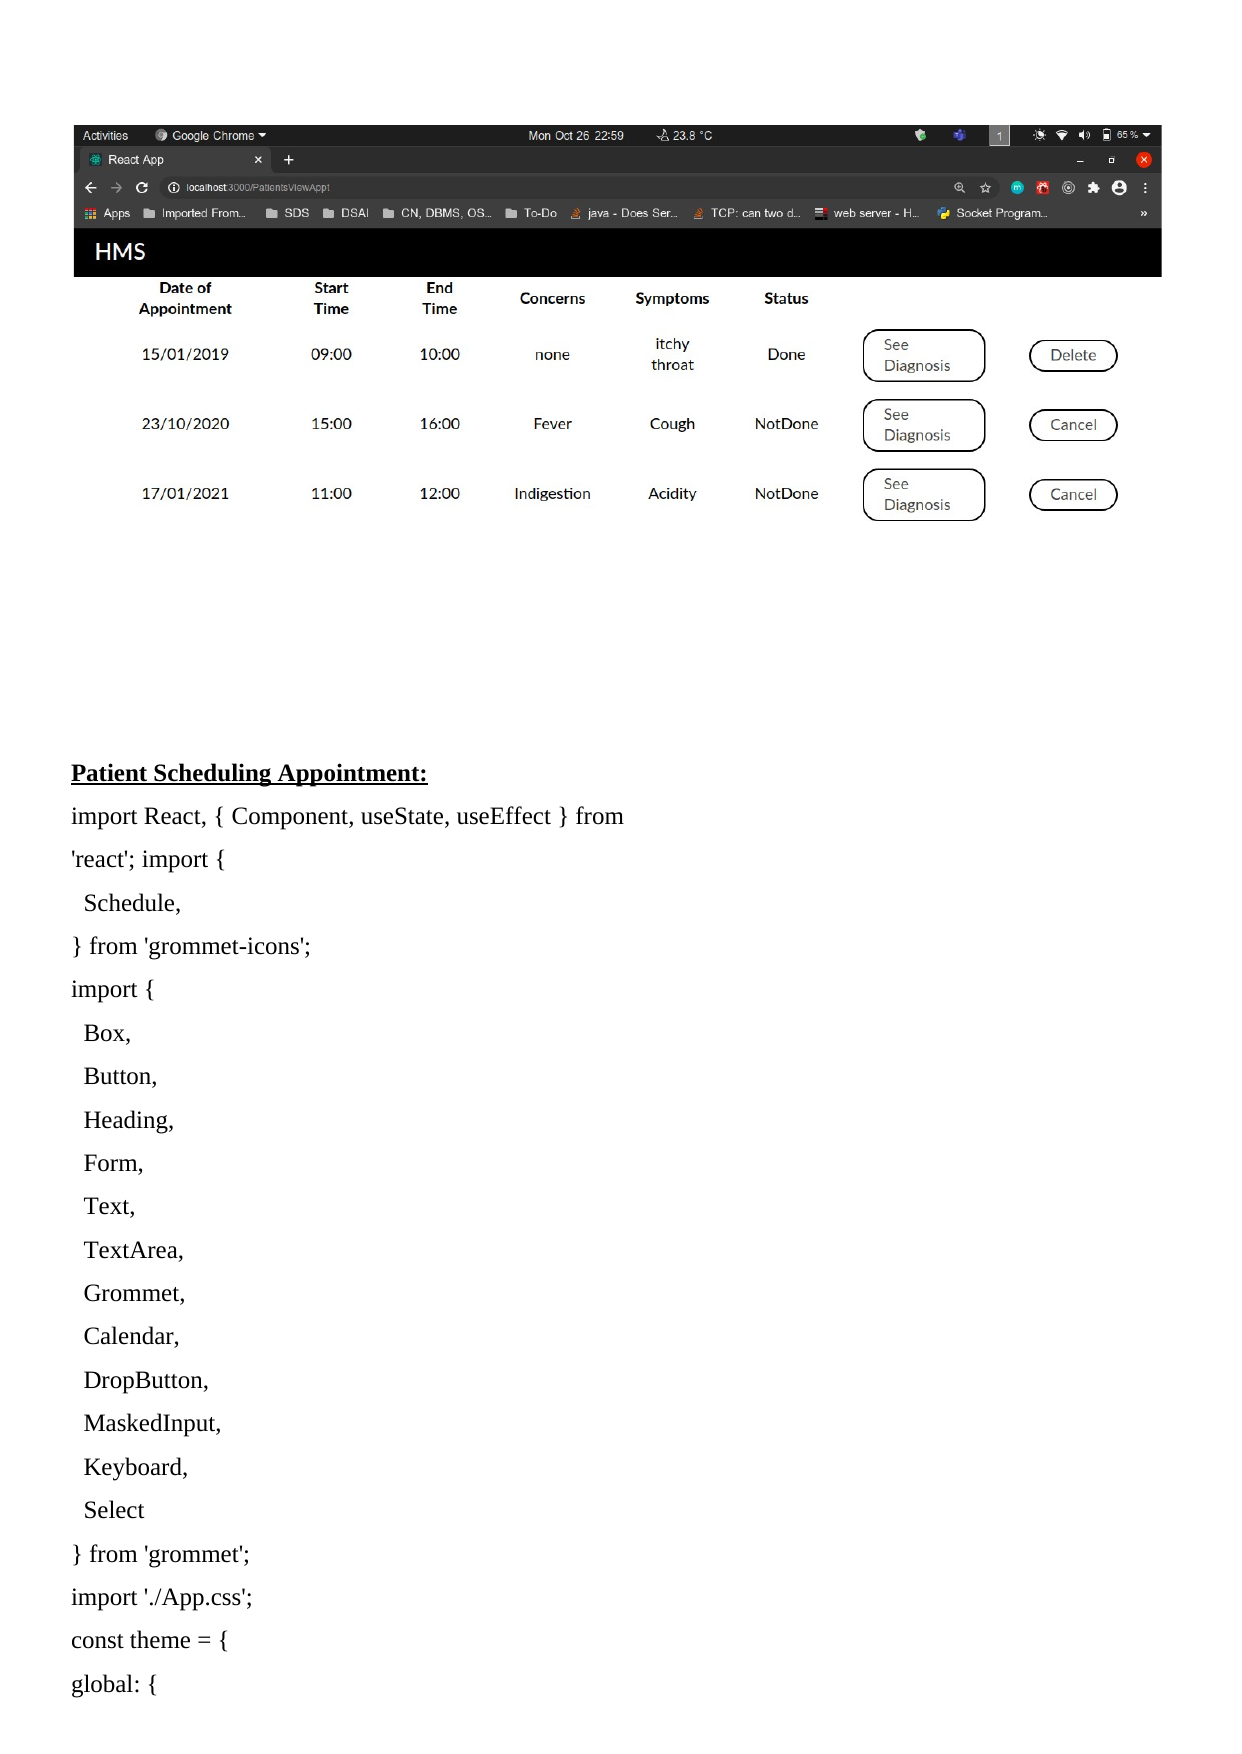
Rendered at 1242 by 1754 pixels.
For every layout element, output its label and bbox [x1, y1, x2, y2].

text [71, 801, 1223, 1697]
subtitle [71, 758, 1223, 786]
picture [73, 125, 1162, 521]
